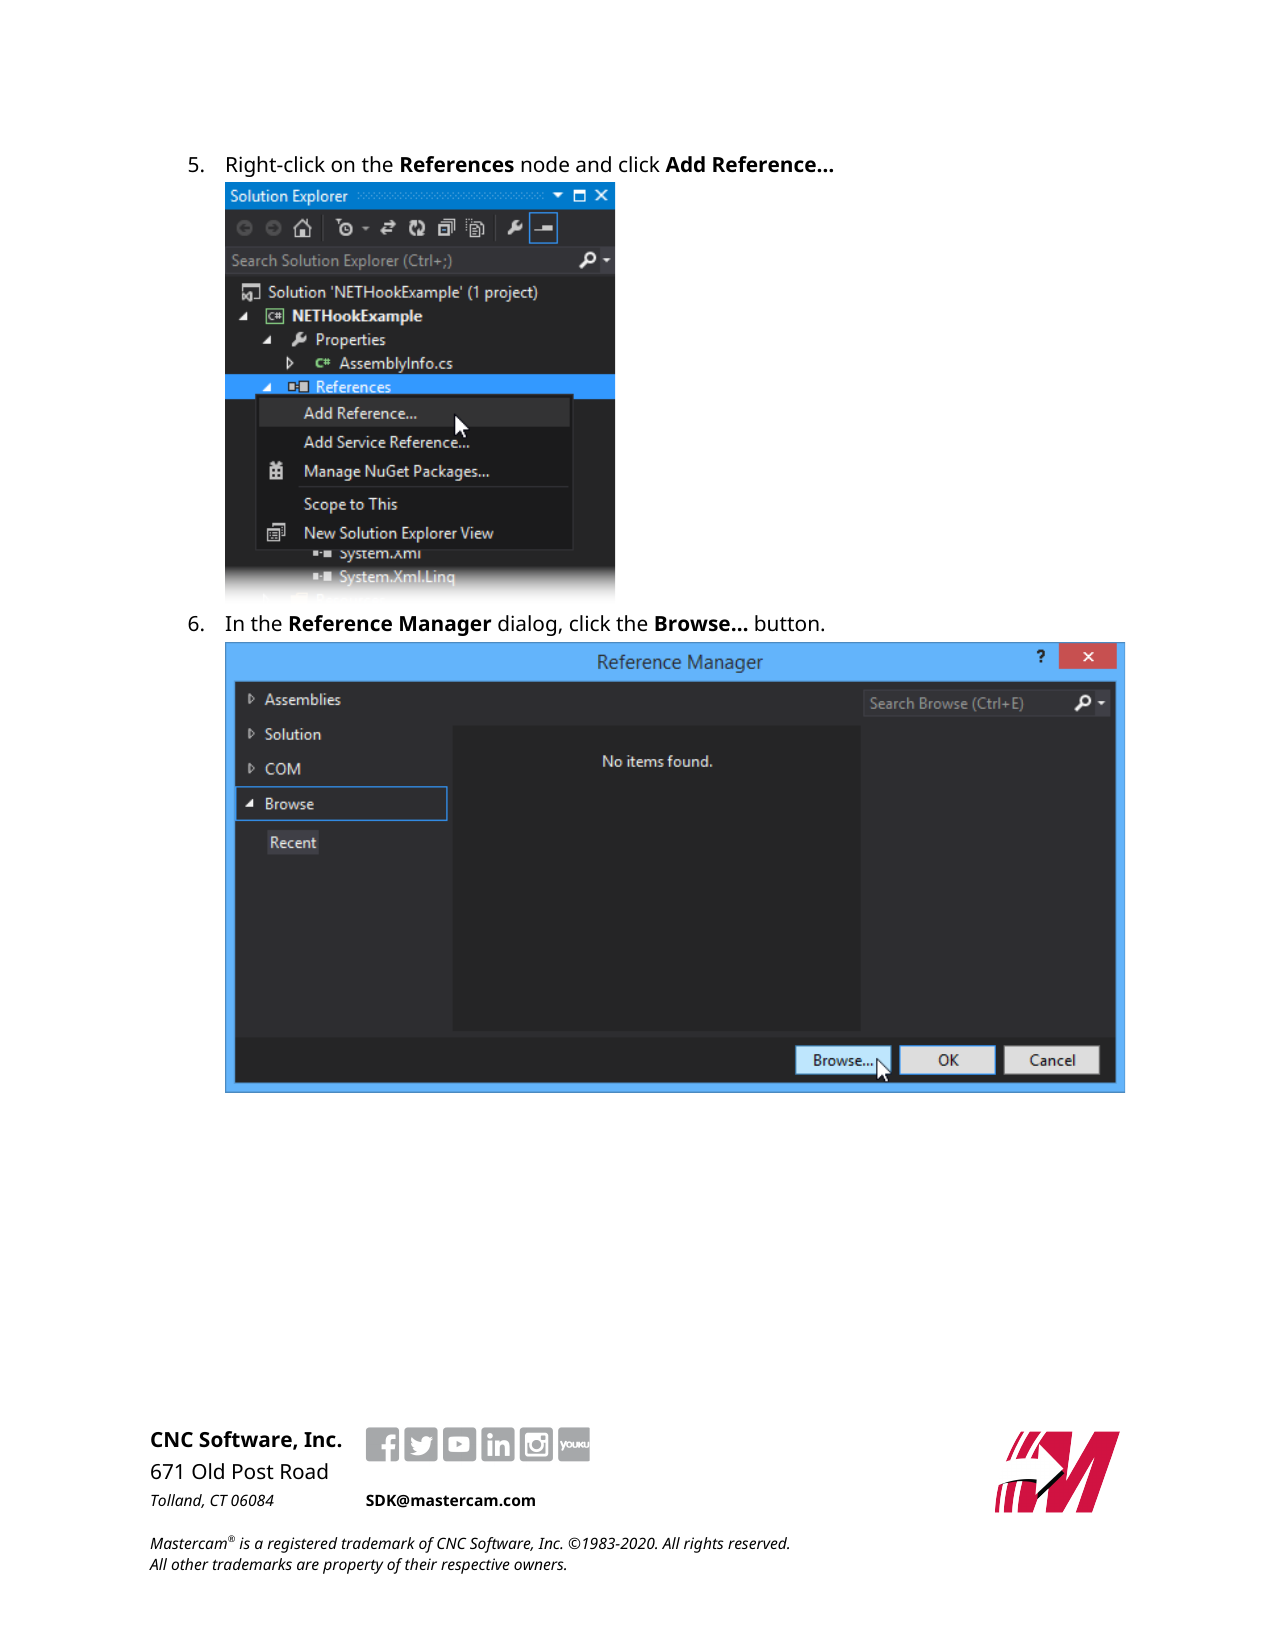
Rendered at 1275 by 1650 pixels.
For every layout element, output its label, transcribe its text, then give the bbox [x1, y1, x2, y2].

picture [225, 642, 1125, 1093]
picture [993, 1426, 1125, 1517]
picture [225, 182, 615, 606]
